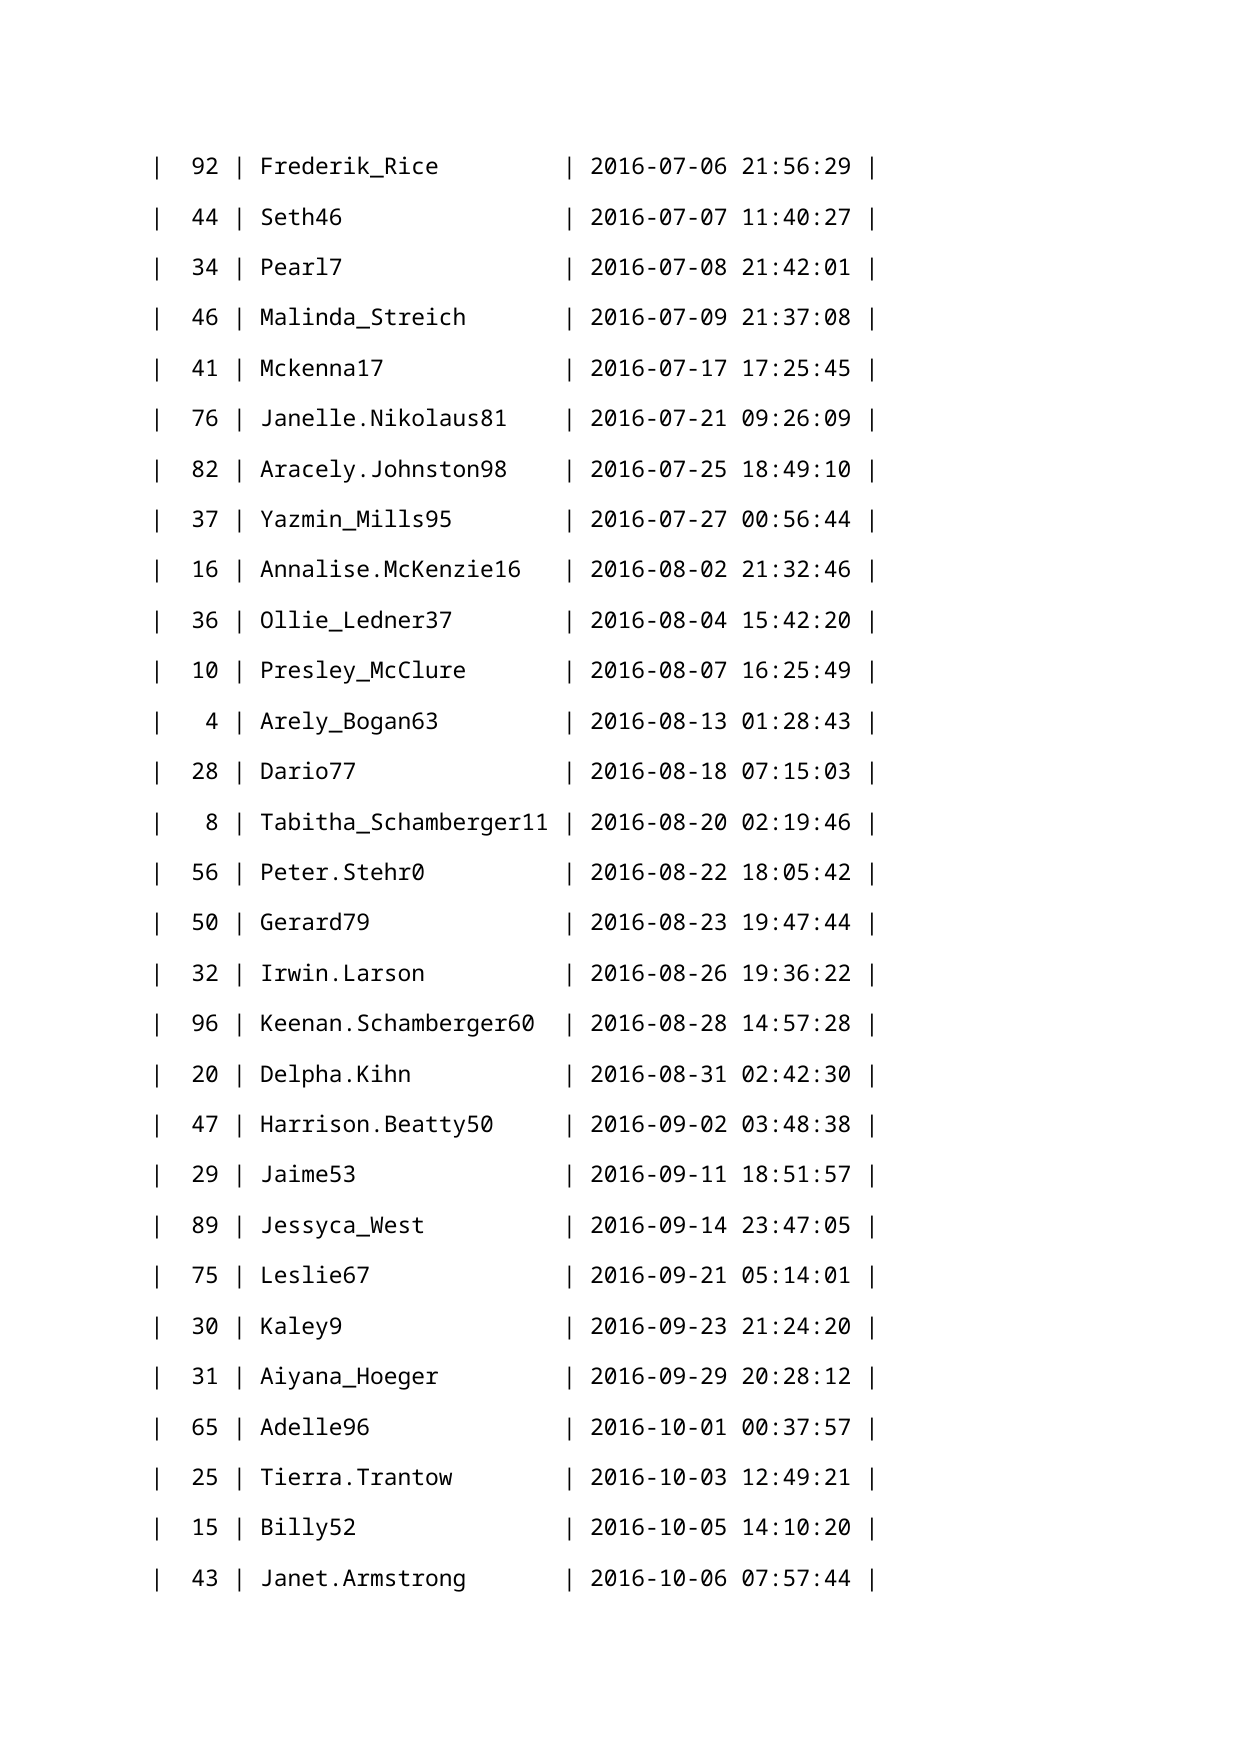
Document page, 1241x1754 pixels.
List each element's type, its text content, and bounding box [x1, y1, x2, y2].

text | 92 | Frederik_Rice | 2016-07-06 21:56:29 | [150, 150, 1090, 181]
text | 75 | Leslie67 | 2016-09-21 05:14:01 | [150, 1259, 1090, 1290]
text | 30 | Kaley9 | 2016-09-23 21:24:20 | [150, 1309, 1090, 1341]
text | 65 | Adelle96 | 2016-10-01 00:37:57 | [150, 1410, 1090, 1442]
text | 25 | Tierra.Trantow | 2016-10-03 12:49:21 | [150, 1461, 1090, 1492]
text | 16 | Annalise.McKenzie16 | 2016-08-02 21:32:46 | [150, 553, 1090, 584]
text | 10 | Presley_McClure | 2016-08-07 16:25:49 | [150, 654, 1090, 685]
text | 82 | Aracely.Johnston98 | 2016-07-25 18:49:10 | [150, 452, 1090, 484]
text | 20 | Delpha.Kihn | 2016-08-31 02:42:30 | [150, 1057, 1090, 1089]
text | 43 | Janet.Armstrong | 2016-10-06 07:57:44 | [150, 1562, 1090, 1593]
text | 41 | Mckenna17 | 2016-07-17 17:25:45 | [150, 352, 1090, 383]
text | 8 | Tabitha_Schamberger11 | 2016-08-20 02:19:46 | [150, 805, 1090, 837]
text | 37 | Yazmin_Mills95 | 2016-07-27 00:56:44 | [150, 503, 1090, 534]
text | 47 | Harrison.Beatty50 | 2016-09-02 03:48:38 | [150, 1108, 1090, 1139]
text | 89 | Jessyca_West | 2016-09-14 23:47:05 | [150, 1209, 1090, 1240]
text | 76 | Janelle.Nikolaus81 | 2016-07-21 09:26:09 | [150, 402, 1090, 433]
text | 4 | Arely_Bogan63 | 2016-08-13 01:28:43 | [150, 704, 1090, 736]
text | 28 | Dario77 | 2016-08-18 07:15:03 | [150, 755, 1090, 786]
text | 50 | Gerard79 | 2016-08-23 19:47:44 | [150, 906, 1090, 937]
text | 32 | Irwin.Larson | 2016-08-26 19:36:22 | [150, 957, 1090, 988]
text | 96 | Keenan.Schamberger60 | 2016-08-28 14:57:28 | [150, 1007, 1090, 1038]
text | 31 | Aiyana_Hoeger | 2016-09-29 20:28:12 | [150, 1360, 1090, 1391]
text | 56 | Peter.Stehr0 | 2016-08-22 18:05:42 | [150, 856, 1090, 887]
text | 36 | Ollie_Ledner37 | 2016-08-04 15:42:20 | [150, 604, 1090, 635]
text | 46 | Malinda_Streich | 2016-07-09 21:37:08 | [150, 301, 1090, 332]
text | 44 | Seth46 | 2016-07-07 11:40:27 | [150, 200, 1090, 232]
text | 15 | Billy52 | 2016-10-05 14:10:20 | [150, 1511, 1090, 1542]
text | 34 | Pearl7 | 2016-07-08 21:42:01 | [150, 251, 1090, 282]
text | 29 | Jaime53 | 2016-09-11 18:51:57 | [150, 1158, 1090, 1189]
